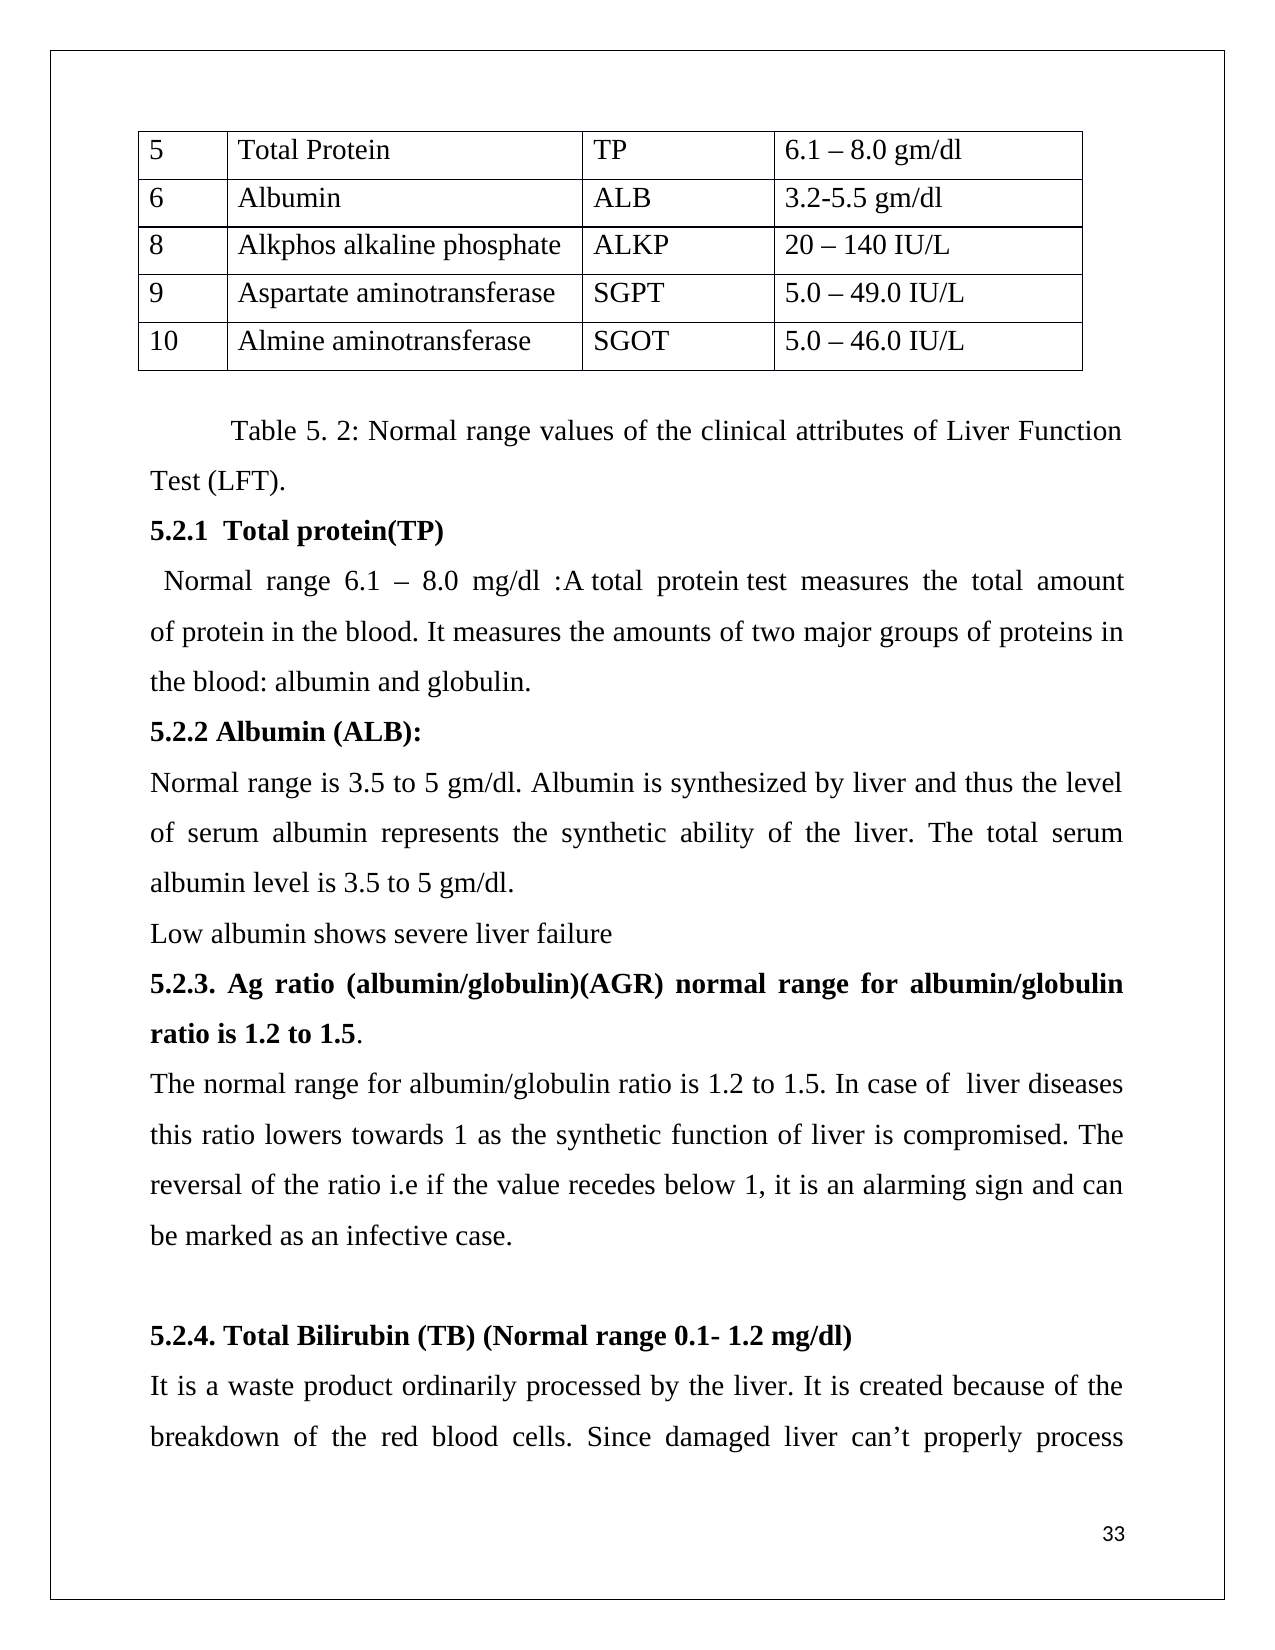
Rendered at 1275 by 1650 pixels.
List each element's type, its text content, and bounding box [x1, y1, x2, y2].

table_cell 9 [139, 275, 227, 322]
table_cell 5 [139, 132, 227, 179]
text 5.2.2 Albumin (ALB): [150, 714, 1125, 748]
text The normal range for albumin/globulin ratio is 1.2 to 1.5. In case of liver diseases this ratio lowers towards 1 as the synthetic function of liver is compromised. The reversal of the ratio i.e if the value recedes below 1, it is an alarming sign and can be marked as an infective case. [150, 1067, 1125, 1251]
text 5.2.3. Ag ratio (albumin/globulin)(AGR) normal range for albumin/globulin ratio is 1.2 to 1.5. [150, 966, 1125, 1050]
text Table 5. 2: Normal range values of the clinical attributes of Liver Function Test (LFT). [150, 413, 1125, 496]
table_cell 20 – 140 IU/L [775, 228, 1082, 274]
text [150, 1368, 1125, 1452]
table_cell TP [583, 132, 774, 179]
table_cell Total Protein [228, 132, 582, 179]
table_cell ALKP [583, 228, 774, 274]
text 5.2.4. Total Bilirubin (TB) (Normal range 0.1- 1.2 mg/dl) [150, 1318, 1125, 1352]
table_cell SGPT [583, 275, 774, 322]
text Normal range is 3.5 to 5 gm/dl. Albumin is synthesized by liver and thus the level of serum albumin represents the synthetic ability of the liver. The total serum albumin level is 3.5 to 5 gm/dl. [150, 765, 1125, 899]
table_cell 10 [139, 323, 227, 369]
table_cell 8 [139, 228, 227, 274]
table_cell 5.0 – 46.0 IU/L [775, 323, 1082, 369]
table_cell SGOT [583, 323, 774, 369]
text 5.2.1 Total protein(TP) [150, 513, 1125, 547]
text Low albumin shows severe liver failure [150, 916, 1125, 949]
table_cell Albumin [228, 180, 582, 226]
table_cell Aspartate aminotransferase [228, 275, 582, 322]
table_cell 6.1 – 8.0 gm/dl [775, 132, 1082, 179]
table_cell 3.2-5.5 gm/dl [775, 180, 1082, 226]
table_cell ALB [583, 180, 774, 226]
table_cell 5.0 – 49.0 IU/L [775, 275, 1082, 322]
table_cell 6 [139, 180, 227, 226]
table_cell Almine aminotransferase [228, 323, 582, 369]
text Normal range 6.1 – 8.0 mg/dl :A total protein test measures the total amount of protein in the blood. It measures the amounts of two major groups of proteins in the blood: albumin and globulin. [150, 563, 1125, 698]
table_cell Alkphos alkaline phosphate [228, 228, 582, 274]
